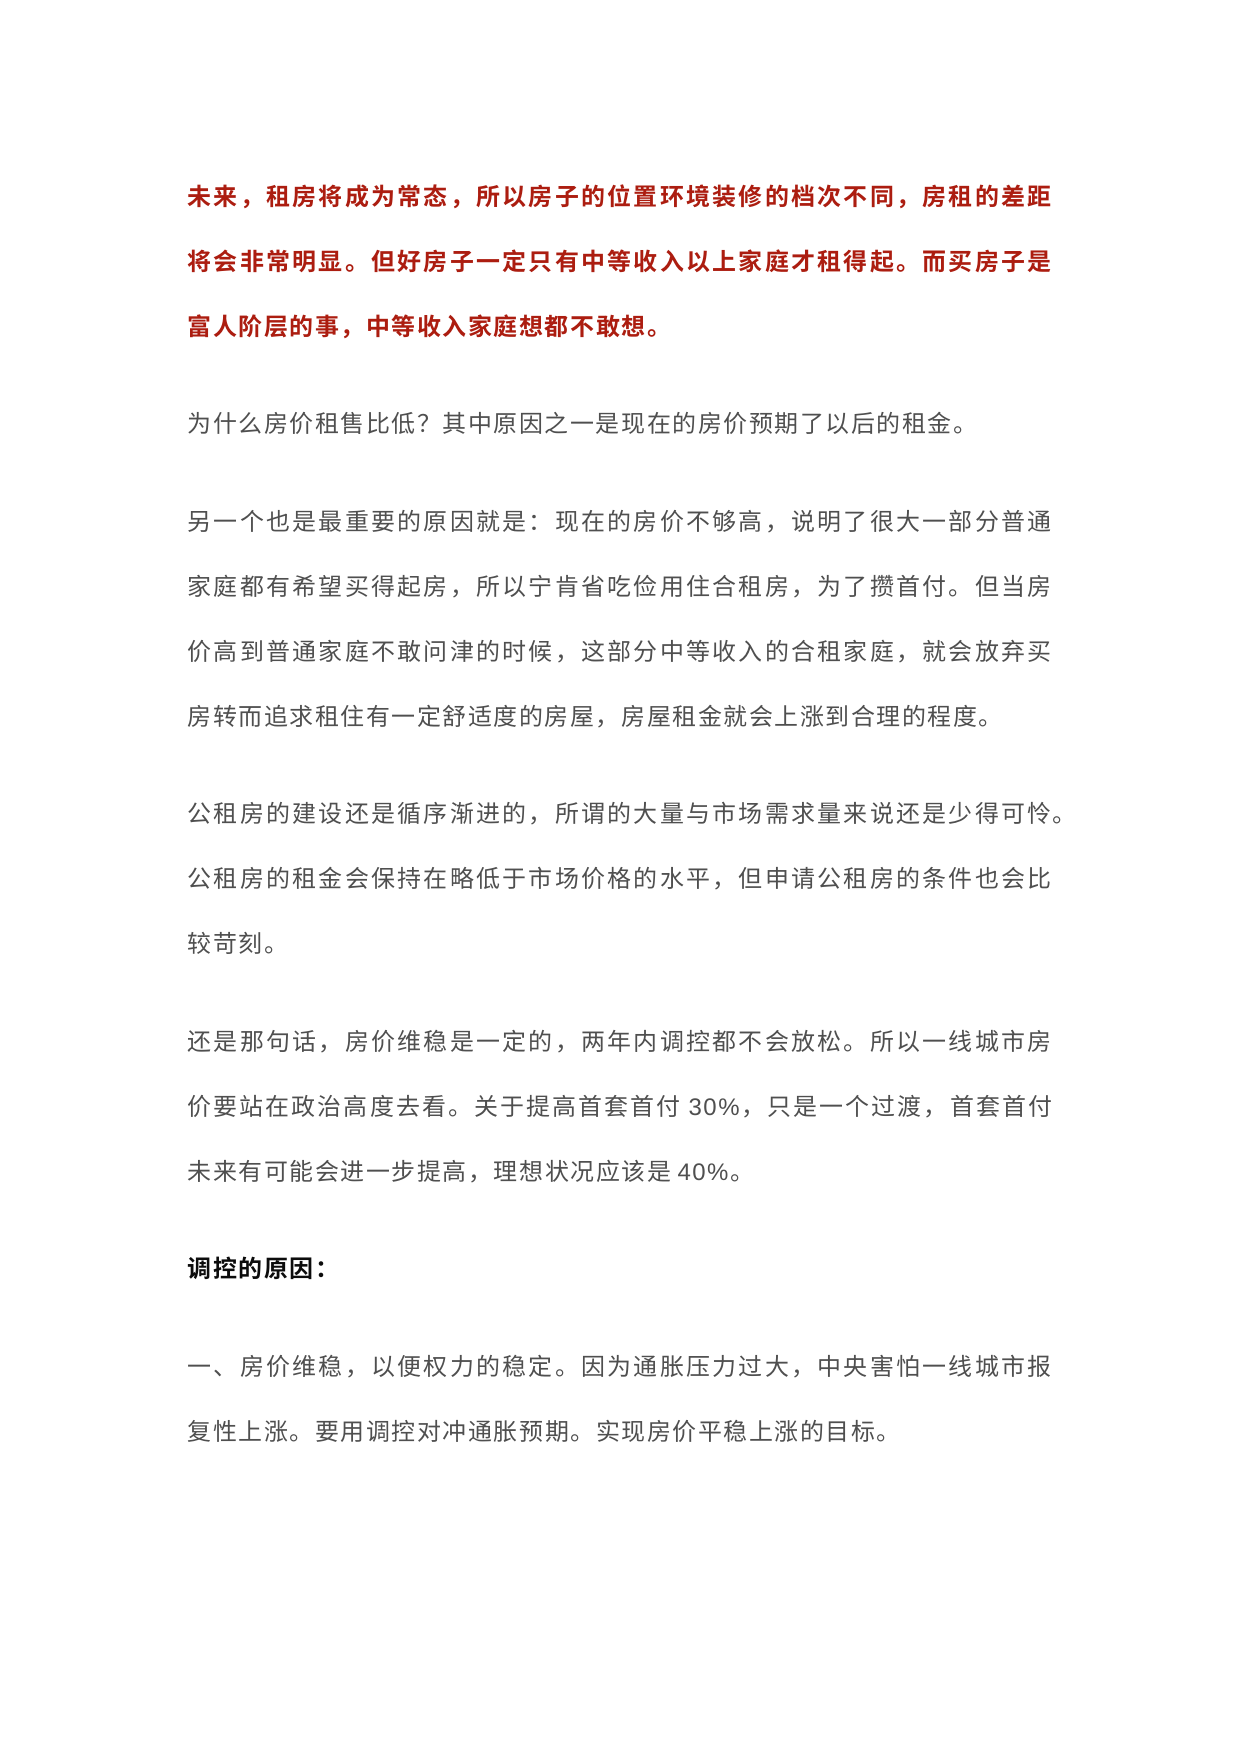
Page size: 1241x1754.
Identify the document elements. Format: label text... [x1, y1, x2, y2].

text 还是那句话，房价维稳是一定的，两年内调控都不会放松。所以一线城市房价要站在政治高度去看。关于提高首套首付30%，只是一个过渡，首套首付未来有可能会进一步提高，理想状况应该是40%。 [187, 1007, 1053, 1202]
text 公租房的建设还是循序渐进的，所谓的大量与市场需求量来说还是少得可怜。公租房的租金会保持在略低于市场价格的水平，但申请公租房的条件也会比较苛刻。 [187, 779, 1053, 974]
text 调控的原因： [187, 1234, 1053, 1299]
text 一、房价维稳，以便权力的稳定。因为通胀压力过大，中央害怕一线城市报复性上涨。要用调控对冲通胀预期。实现房价平稳上涨的目标。 [187, 1332, 1053, 1462]
text 未来，租房将成为常态，所以房子的位置环境装修的档次不同，房租的差距将会非常明显。但好房子一定只有中等收入以上家庭才租得起。而买房子是富人阶层的事，中等收入家庭想都不敢想。 [187, 162, 1053, 357]
text 另一个也是最重要的原因就是：现在的房价不够高，说明了很大一部分普通家庭都有希望买得起房，所以宁肯省吃俭用住合租房，为了攒首付。但当房价高到普通家庭不敢问津的时候，这部分中等收入的合租家庭，就会放弃买房转而追求租住有一定舒适度的房屋，房屋租金就会上涨到合理的程度。 [187, 487, 1053, 747]
text 为什么房价租售比低？其中原因之一是现在的房价预期了以后的租金。 [187, 389, 1053, 454]
